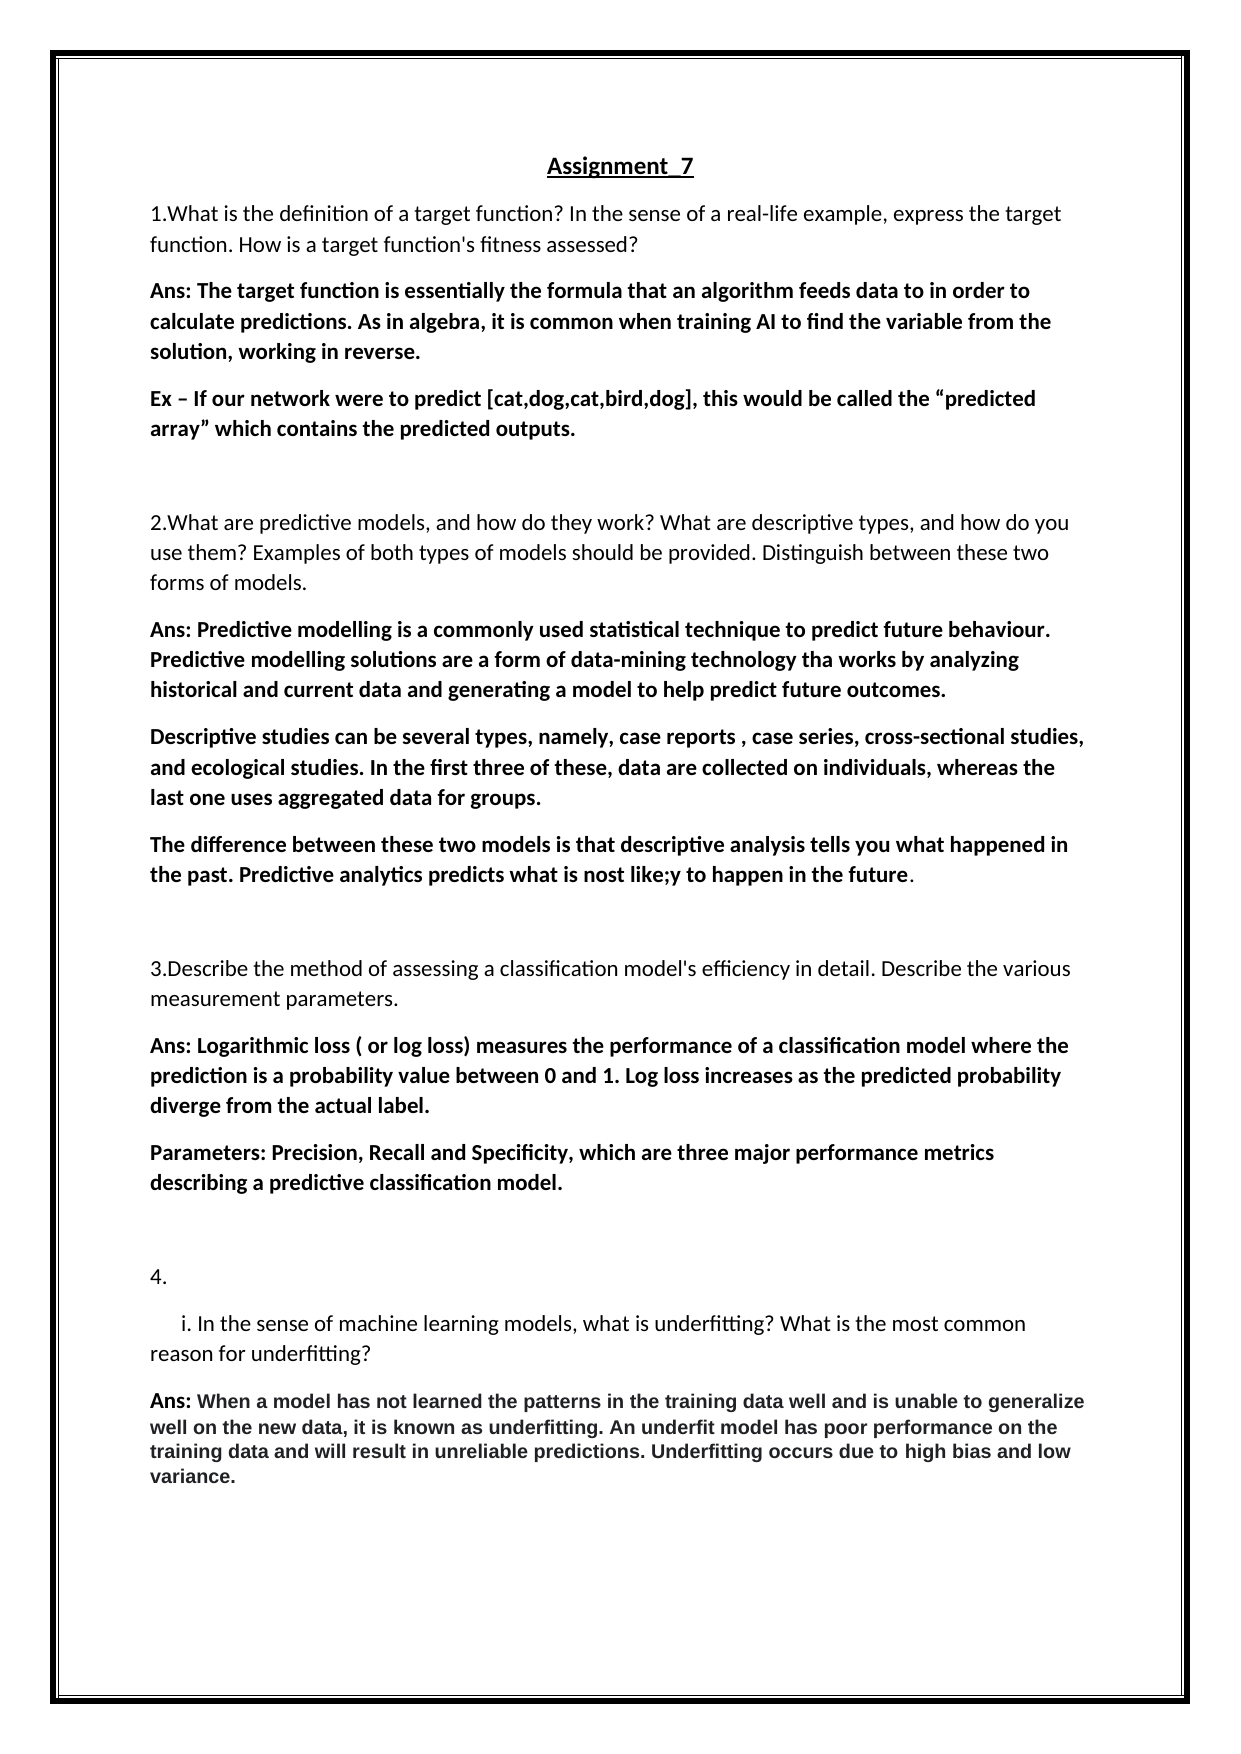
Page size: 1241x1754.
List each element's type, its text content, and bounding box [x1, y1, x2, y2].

text The difference between these two models is that descriptive analysis tells you what happened in the past. Predictive analytics predicts what is nost like;y to happen in the future. [150, 830, 1090, 888]
text Ans: Predictive modelling is a commonly used statistical technique to predict future behaviour. Predictive modelling solutions are a form of data-mining technology tha works by analyzing historical and current data and generating a model to help predict future outcomes. [150, 615, 1090, 704]
text Ex – If our network were to predict [cat,dog,cat,bird,dog], this would be called the “predicted array” which contains the predicted outputs. [150, 384, 1090, 442]
text 2.What are predictive models, and how do they work? What are descriptive types, and how do you use them? Examples of both types of models should be provided. Distinguish between these two forms of models. [150, 508, 1090, 596]
text Parameters: Precision, Recall and Specificity, which are three major performance metrics describing a predictive classification model. [150, 1138, 1090, 1196]
text i. In the sense of machine learning models, what is underfitting? What is the most common reason for underfitting? [150, 1309, 1090, 1367]
text 1.What is the definition of a target function? In the sense of a real-life example, express the target function. How is a target function's fitness assessed? [150, 199, 1090, 258]
text 4. [150, 1262, 1090, 1290]
text Ans: When a model has not learned the patterns in the training data well and is unable to generalize well on the new data, it is known as underfitting. An underfit model has poor performance on the training data and will result in unreliable predictions. Underfitting occurs due to high bias and low variance. [150, 1386, 1090, 1487]
text Descriptive studies can be several types, namely, case reports , case series, cross-sectional studies, and ecological studies. In the first three of these, data are collected on individuals, whereas the last one uses aggregated data for groups. [150, 722, 1090, 811]
text Assignment_7 [150, 150, 1090, 181]
text Ans: The target function is essentially the formula that an algorithm feeds data to in order to calculate predictions. As in algebra, it is common when training AI to find the variable from the solution, working in reverse. [150, 277, 1090, 365]
text 3.Describe the method of assessing a classification model's efficiency in detail. Describe the various measurement parameters. [150, 954, 1090, 1012]
text Ans: Logarithmic loss ( or log loss) measures the performance of a classification model where the prediction is a probability value between 0 and 1. Log loss increases as the predicted probability diverge from the actual label. [150, 1031, 1090, 1119]
